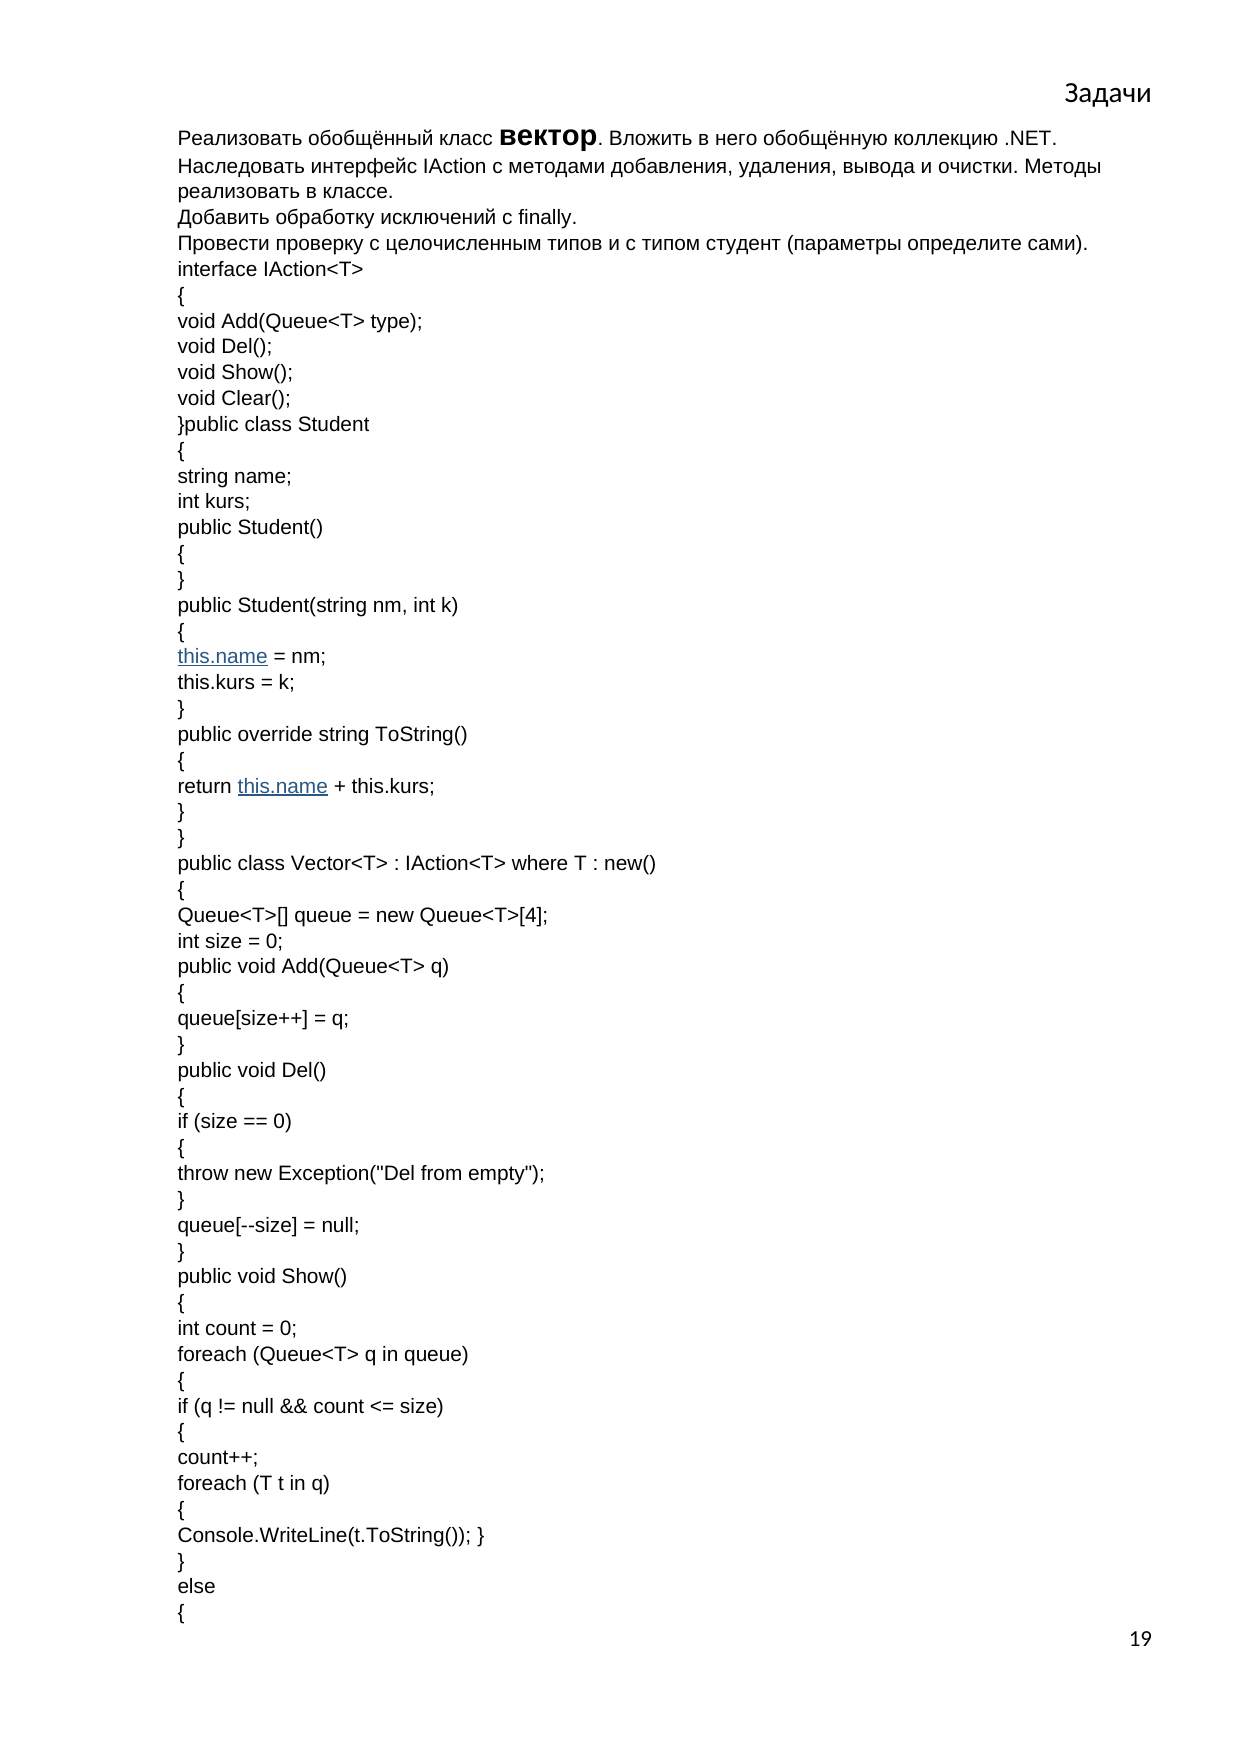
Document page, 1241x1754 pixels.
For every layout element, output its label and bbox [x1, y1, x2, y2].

text [177, 118, 1152, 1624]
